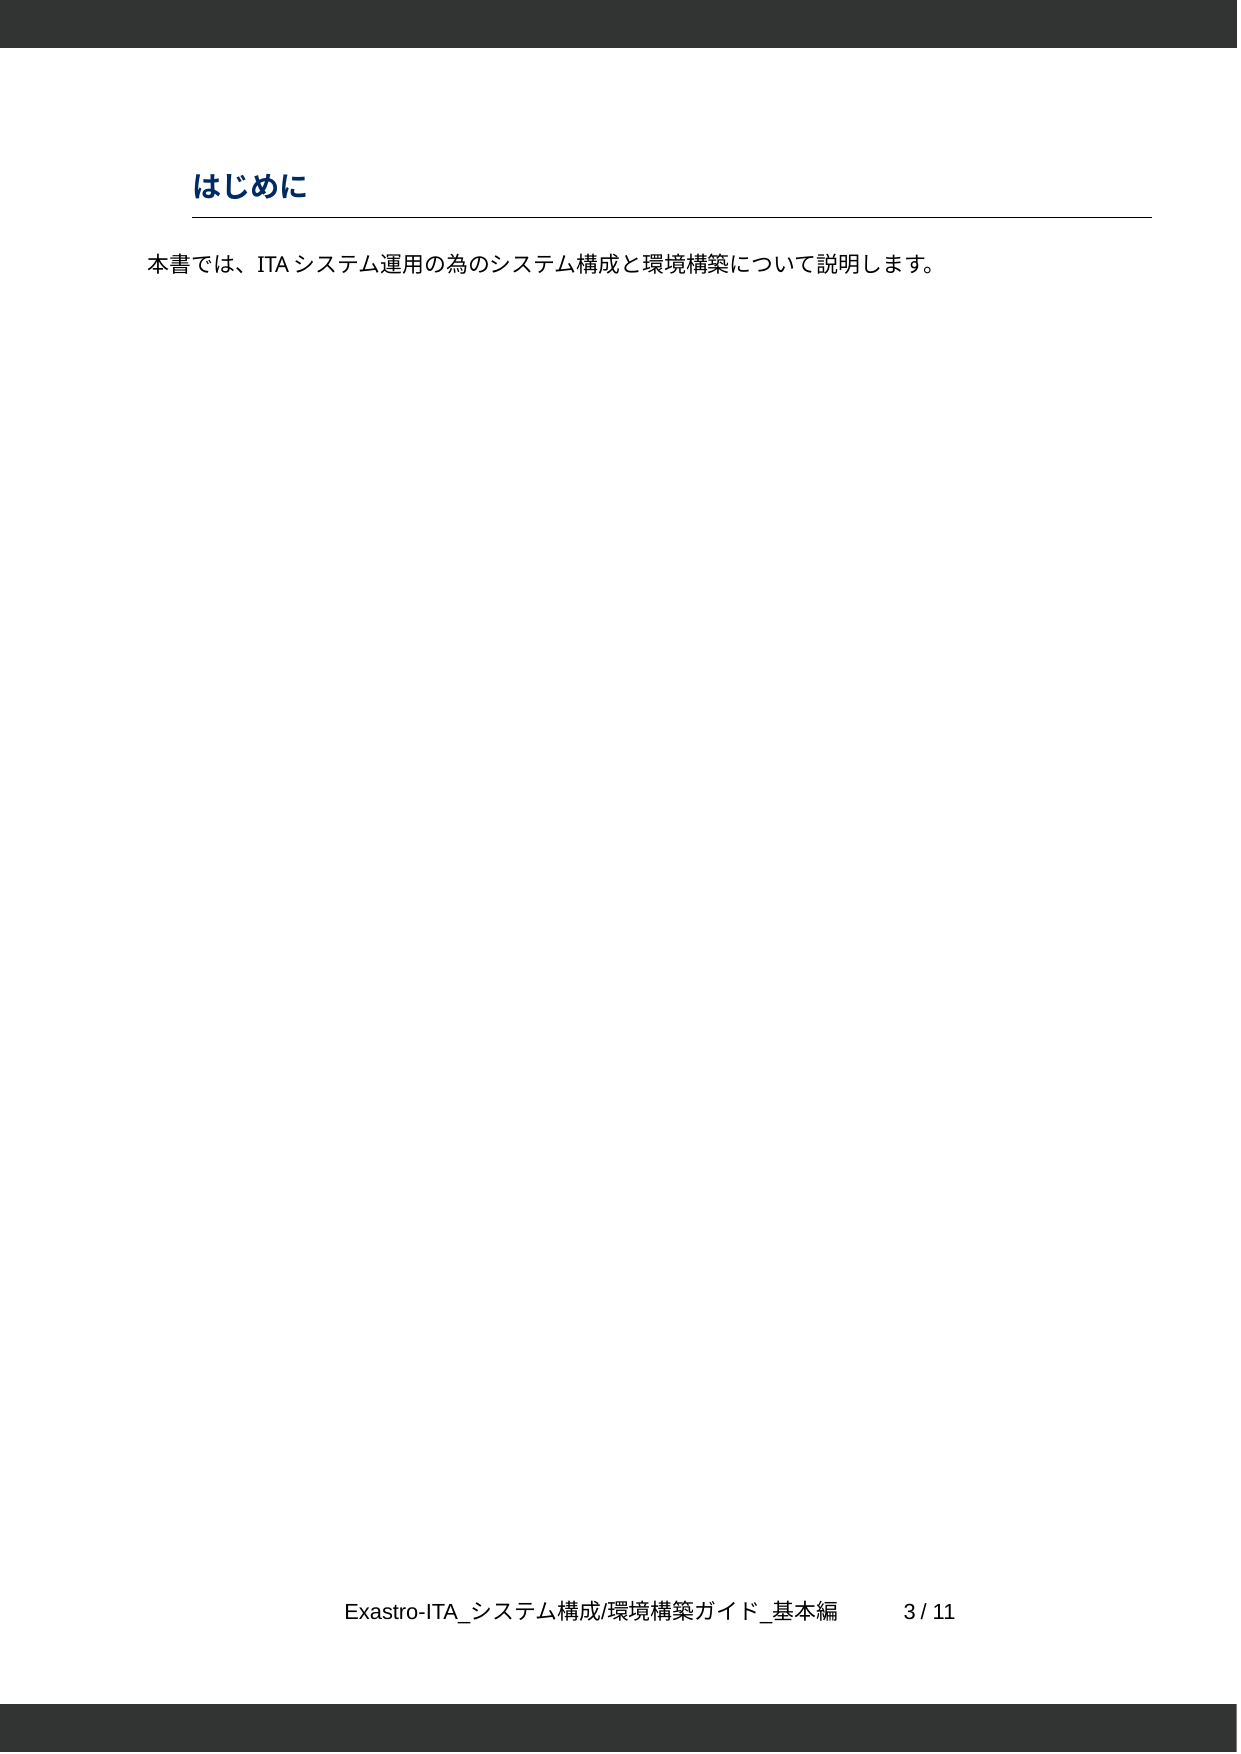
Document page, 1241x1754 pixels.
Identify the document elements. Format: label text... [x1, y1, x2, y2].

picture [0, 1704, 1237, 1752]
subtitle はじめに [192, 155, 1152, 217]
picture [0, 0, 1237, 48]
text 本書では、ITAシステム運用の為のシステム構成と環境構築について説明します。 [148, 233, 1152, 292]
